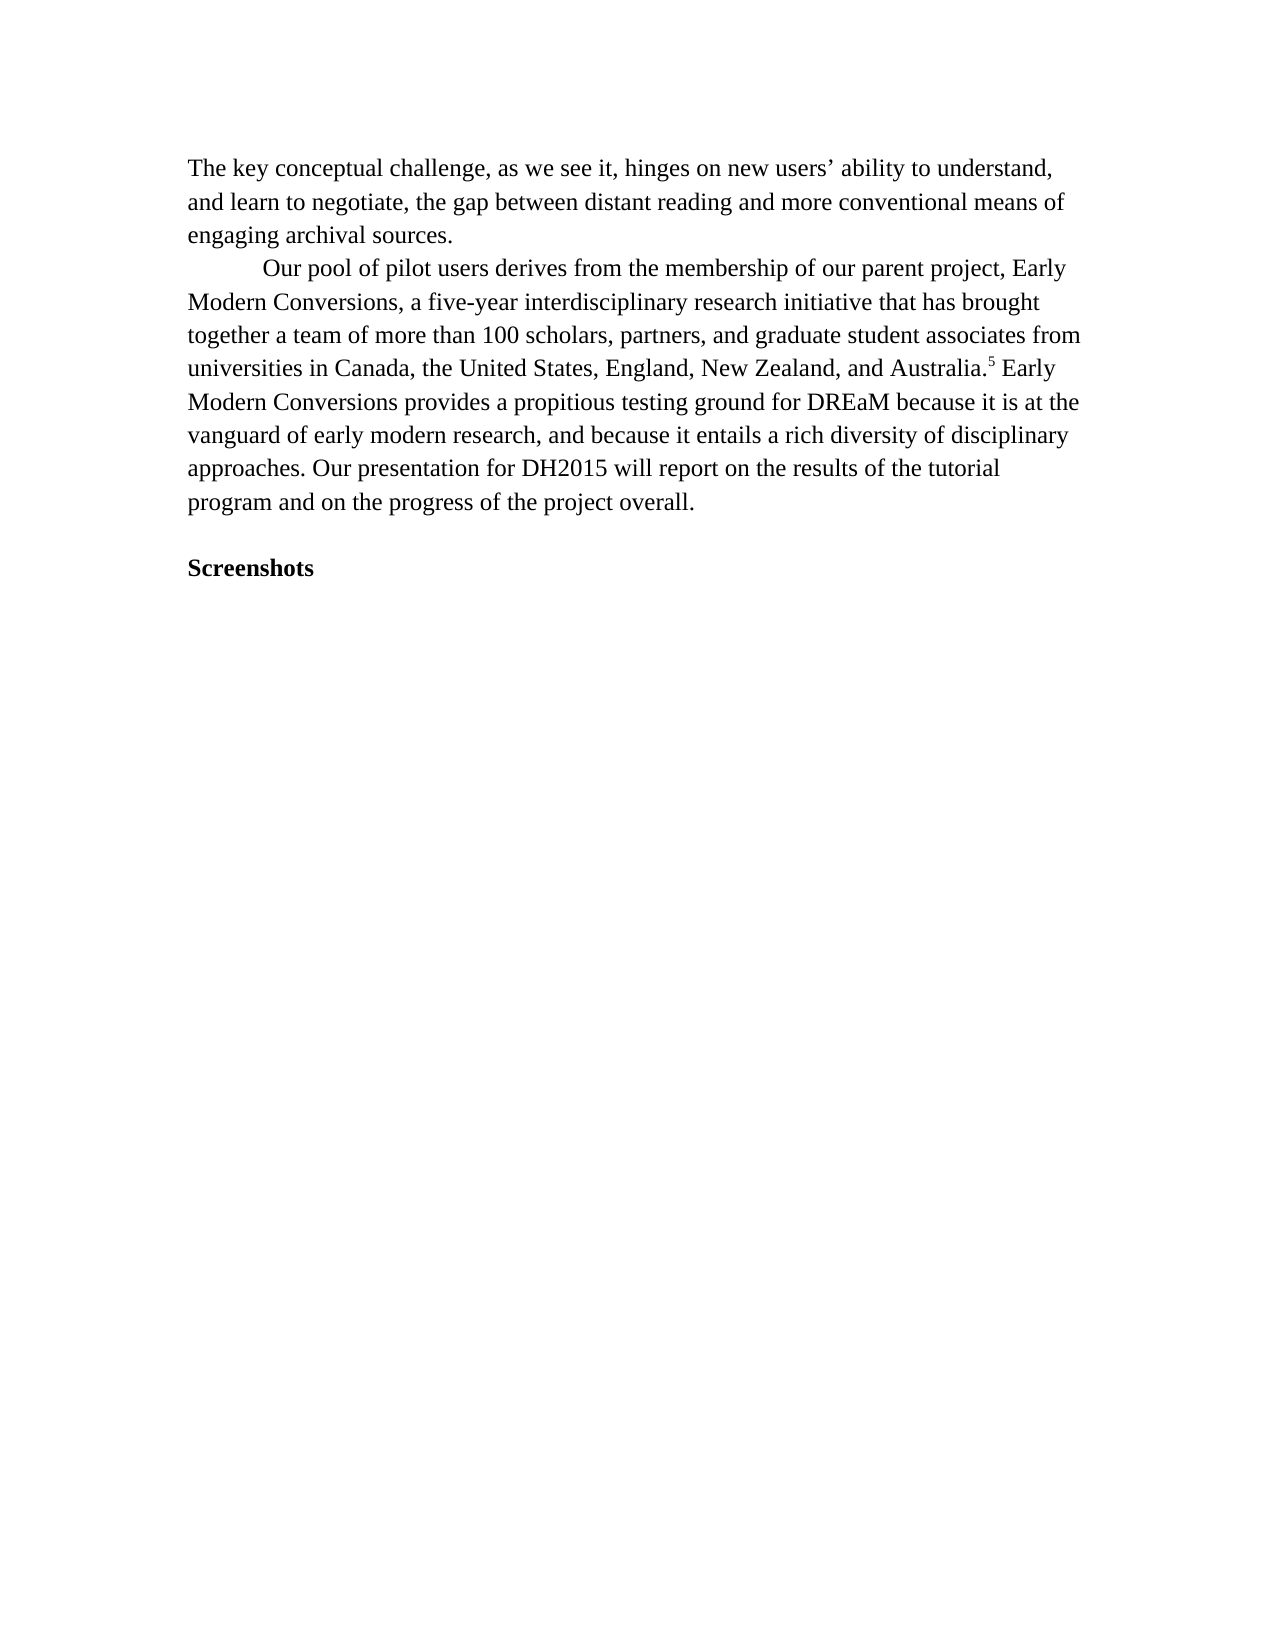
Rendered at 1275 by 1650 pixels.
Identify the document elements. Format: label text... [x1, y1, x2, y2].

text Our pool of pilot users derives from the membership of our parent project, Early Modern Conversions, a five-year interdisciplinary research initiative that has brought together a team of more than 100 scholars, partners, and graduate student associates from universities in Canada, the United States, England, New Zealand, and Australia.5 Early Modern Conversions provides a propitious testing ground for DREaM because it is at the vanguard of early modern research, and because it entails a rich diversity of disciplinary approaches. Our presentation for DH2015 will report on the results of the tutorial program and on the progress of the project overall. [187, 250, 1087, 517]
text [187, 150, 1087, 250]
text Screenshots [187, 550, 1087, 583]
